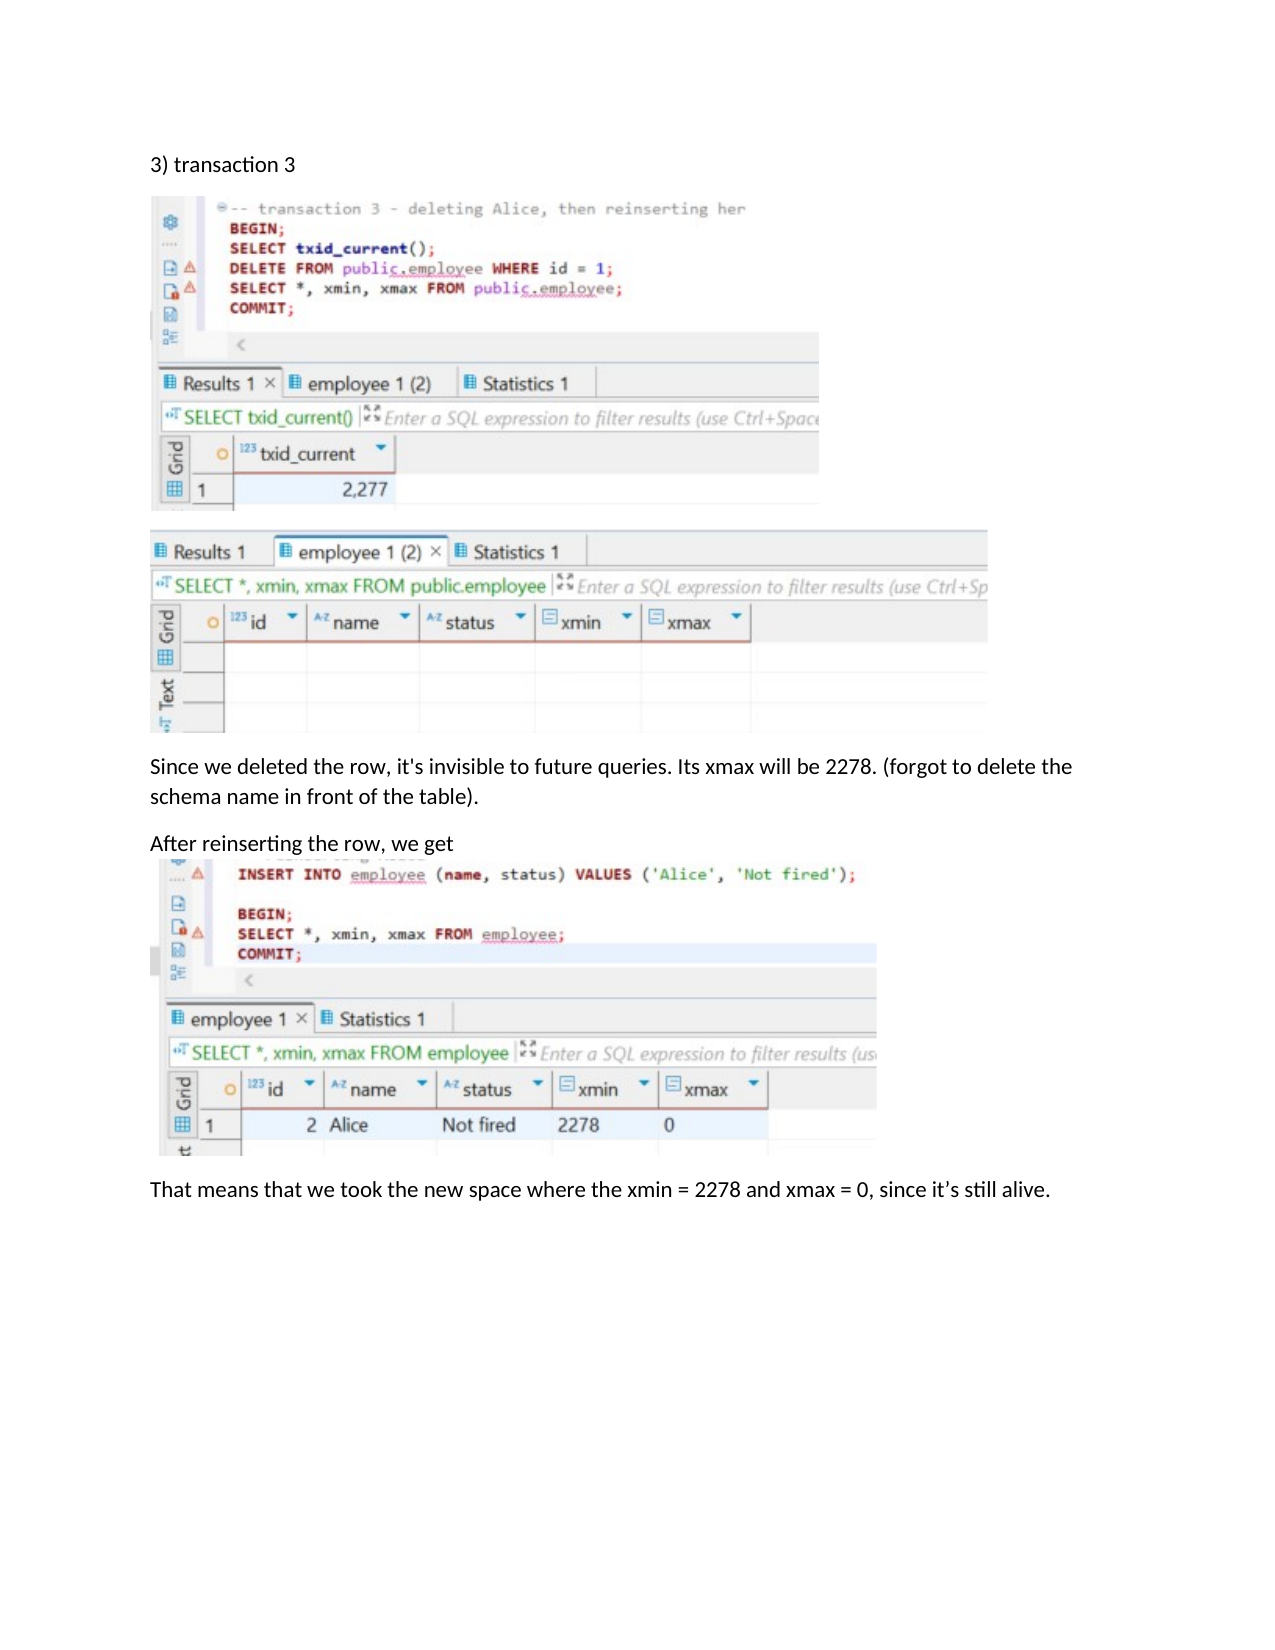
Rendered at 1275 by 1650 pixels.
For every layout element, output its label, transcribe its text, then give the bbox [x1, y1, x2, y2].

picture [150, 529, 988, 733]
text 3) transaction 3 [150, 150, 1125, 178]
text Since we deleted the row, it's invisible to future queries. Its xmax will be 2278. (forgot to delete the schema name in front of the table). [150, 752, 1125, 810]
picture [150, 196, 819, 511]
text That means that we took the new space where the xmin = 2278 and xmax = 0, since it’s still alive. [150, 1175, 1125, 1203]
picture [150, 859, 877, 1156]
